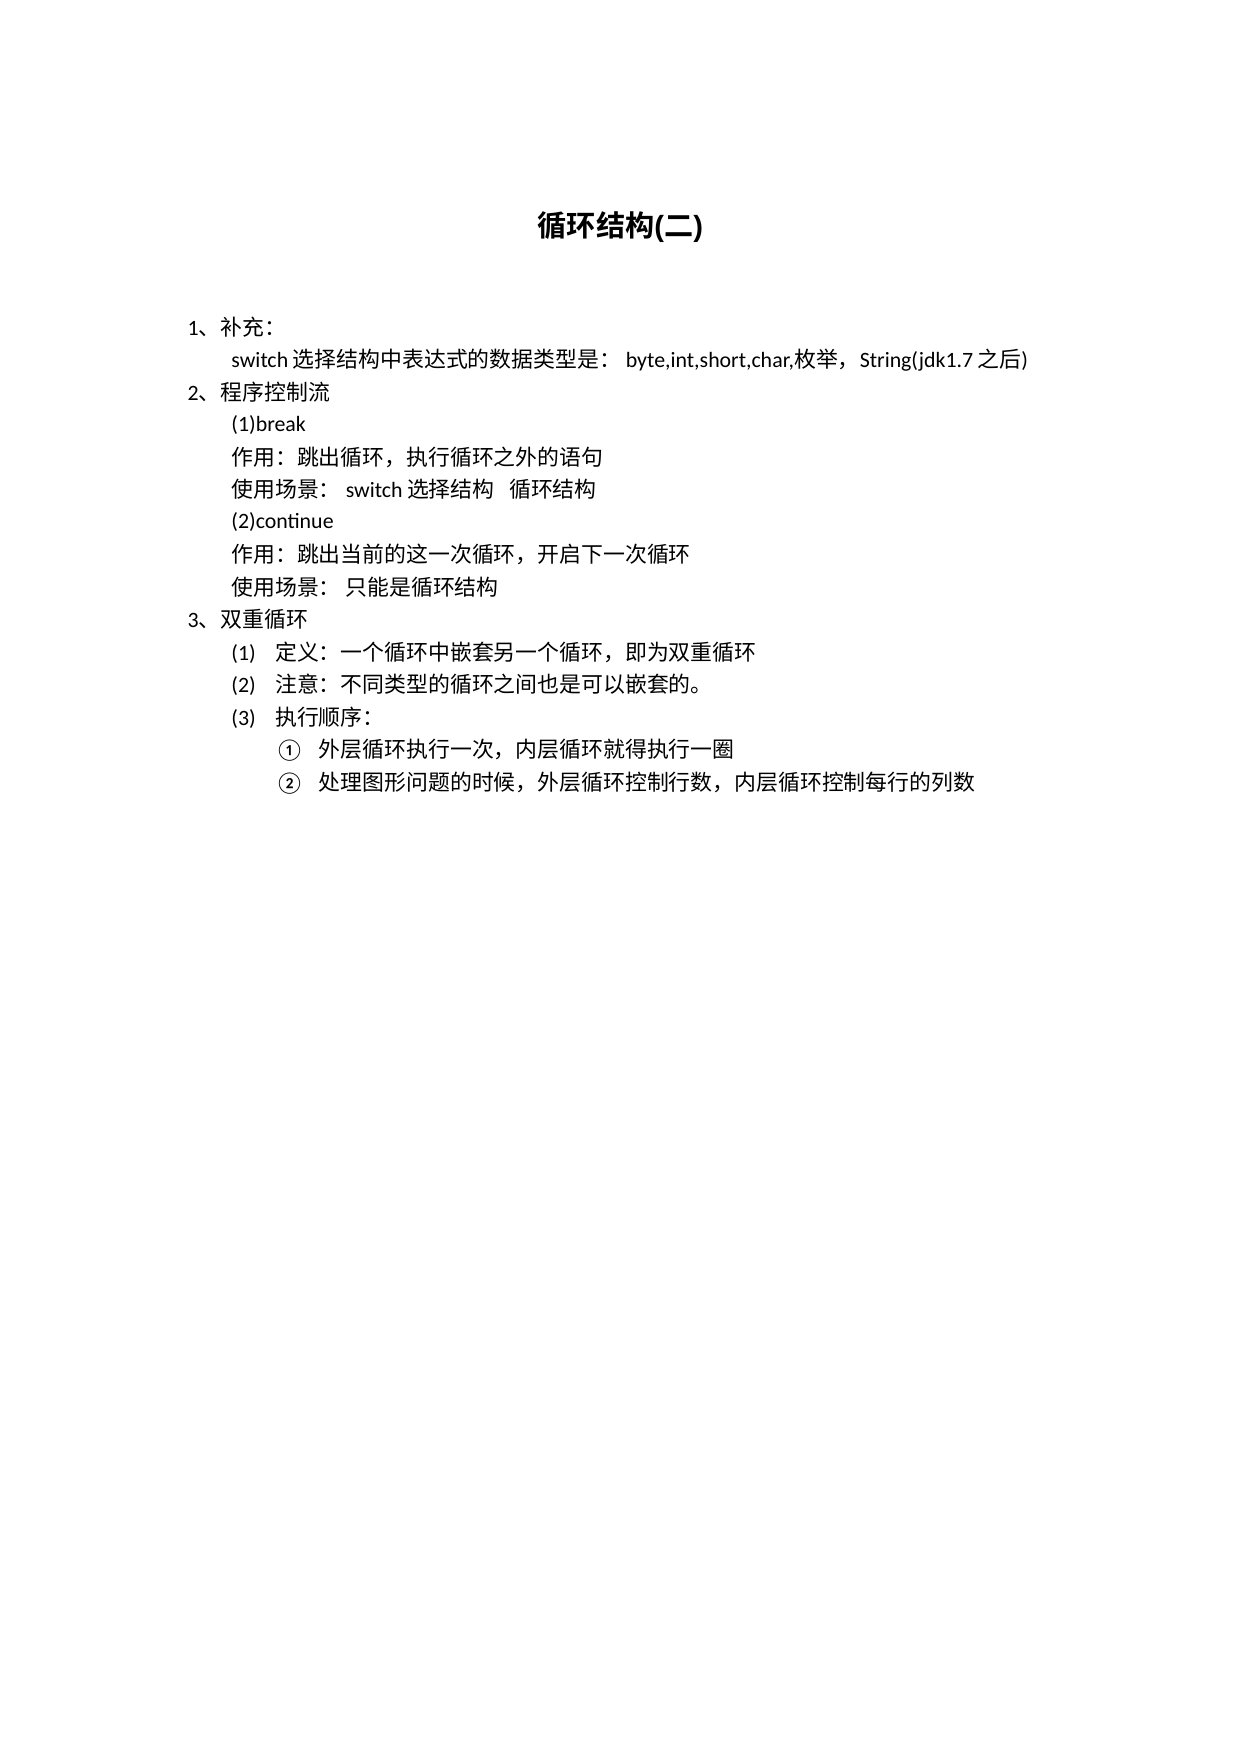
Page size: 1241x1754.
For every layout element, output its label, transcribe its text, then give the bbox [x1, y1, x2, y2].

list 2、程序控制流 [187, 374, 1053, 407]
list 使用场景： switch选择结构 循环结构 [187, 472, 1053, 504]
list switch选择结构中表达式的数据类型是： byte,int,short,char,枚举，String(jdk1.7之后) [187, 342, 1053, 374]
list (1)break [187, 407, 1053, 439]
list 处理图形问题的时候，外层循环控制行数，内层循环控制每行的列数 [275, 764, 1053, 797]
list 注意：不同类型的循环之间也是可以嵌套的。 [231, 667, 1053, 699]
list 作用：跳出当前的这一次循环，开启下一次循环 [187, 537, 1053, 569]
list 定义：一个循环中嵌套另一个循环，即为双重循环 [231, 634, 1053, 667]
list (2)continue [187, 504, 1053, 537]
list 使用场景： 只能是循环结构 [187, 569, 1053, 602]
list 补充： [187, 309, 1053, 342]
list 外层循环执行一次，内层循环就得执行一圈 [275, 732, 1053, 764]
list 3、双重循环 [187, 602, 1053, 634]
list 执行顺序： [231, 699, 1053, 732]
list 作用：跳出循环，执行循环之外的语句 [187, 439, 1053, 472]
subtitle 循环结构(二) [187, 191, 1053, 256]
